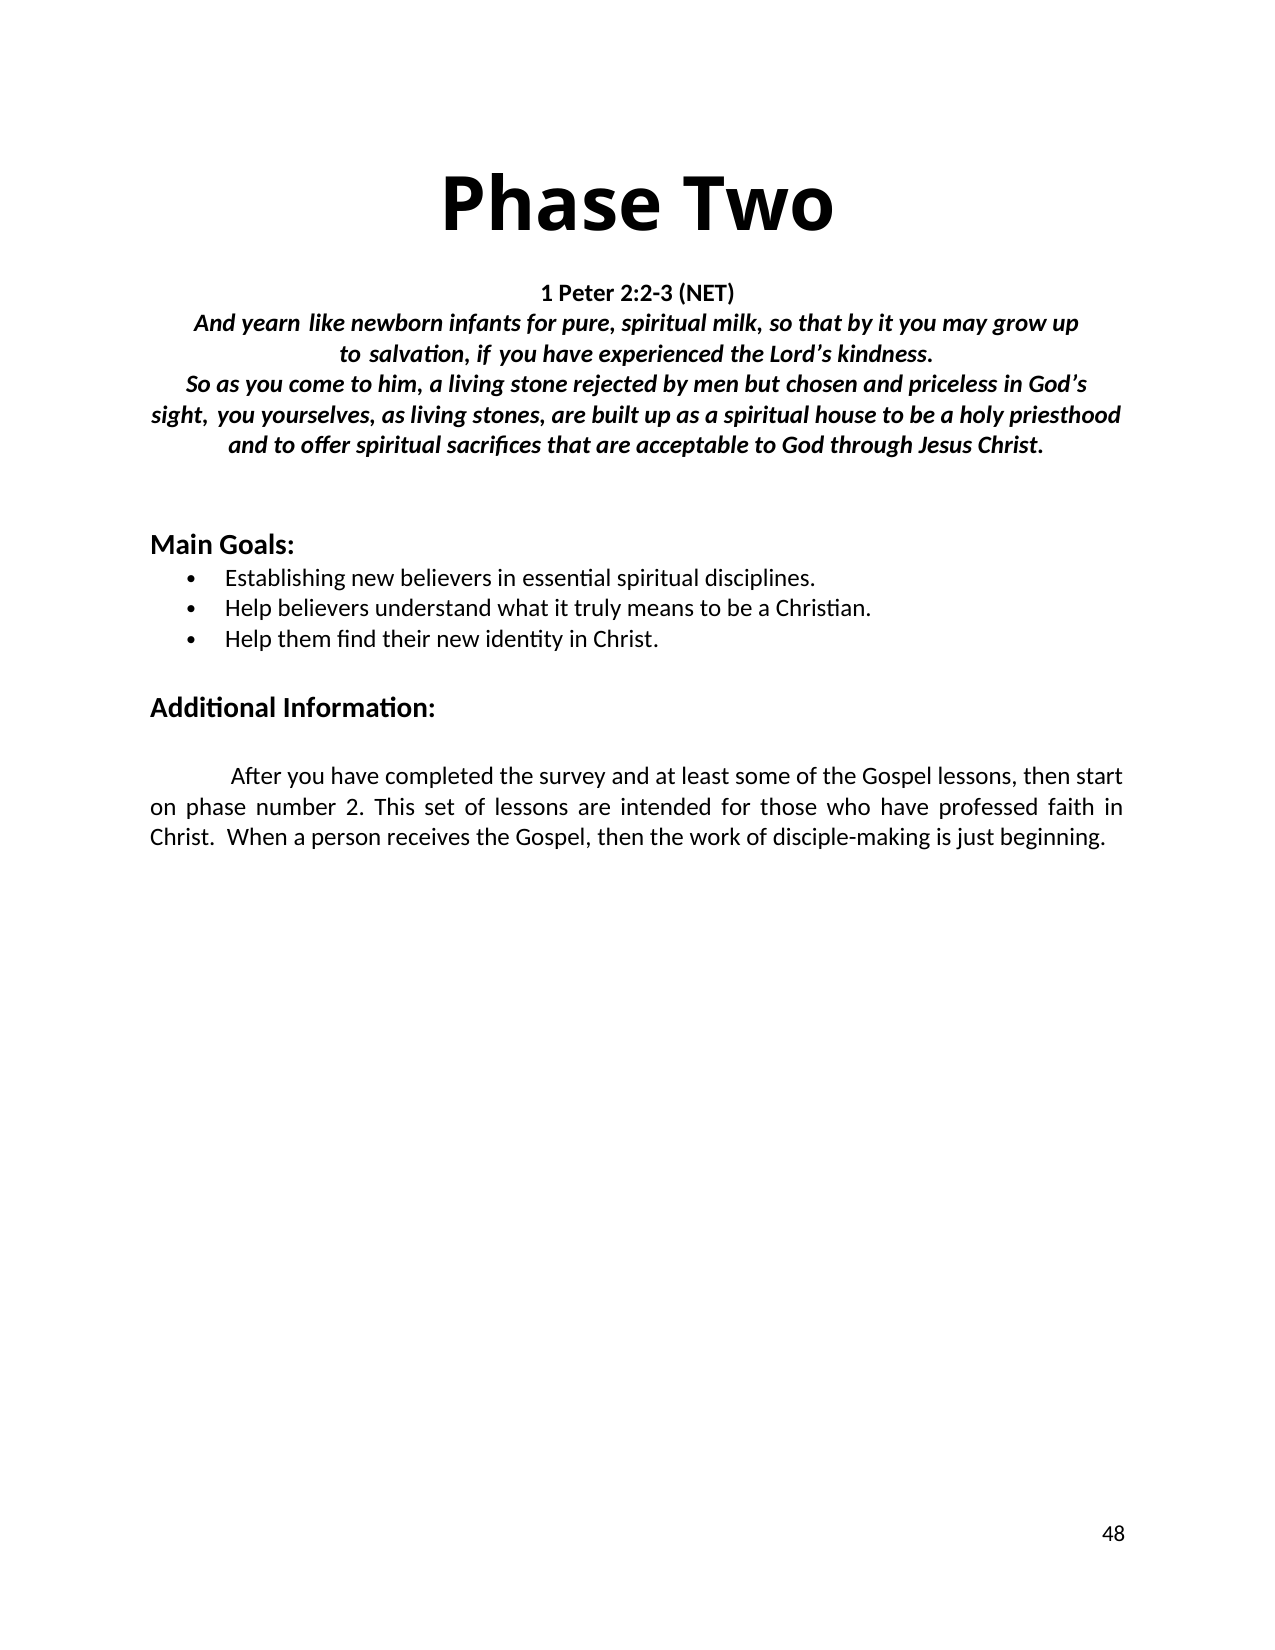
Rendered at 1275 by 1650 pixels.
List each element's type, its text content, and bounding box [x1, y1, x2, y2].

text Main Goals: [150, 526, 1125, 562]
text Additional Information: [150, 689, 1125, 725]
list Establishing new believers in essential spiritual disciplines. [187, 562, 1125, 592]
text 1 Peter 2:2-3 (NET) [150, 277, 1125, 307]
text Phase Two [150, 150, 1125, 252]
list Help them find their new identity in Christ. [187, 623, 1125, 653]
text After you have completed the survey and at least some of the Gospel lessons, then start on phase number 2. This set of lessons are intended for those who have professed faith in Christ. When a person receives the Gospel, then the work of disciple-making is just beginning. [150, 760, 1125, 852]
text So as you come to him, a living stone rejected by men but chosen and priceless in God’s sight, you yourselves, as living stones, are built up as a spiritual house to be a holy priesthood and to offer spiritual sacrifices that are acceptable to God through Jesus Christ. [150, 368, 1125, 460]
text And yearn like newborn infants for pure, spiritual milk, so that by it you may grow up to salvation, if you have experienced the Lord’s kindness. [150, 307, 1125, 368]
list Help believers understand what it truly means to be a Christian. [187, 592, 1125, 623]
